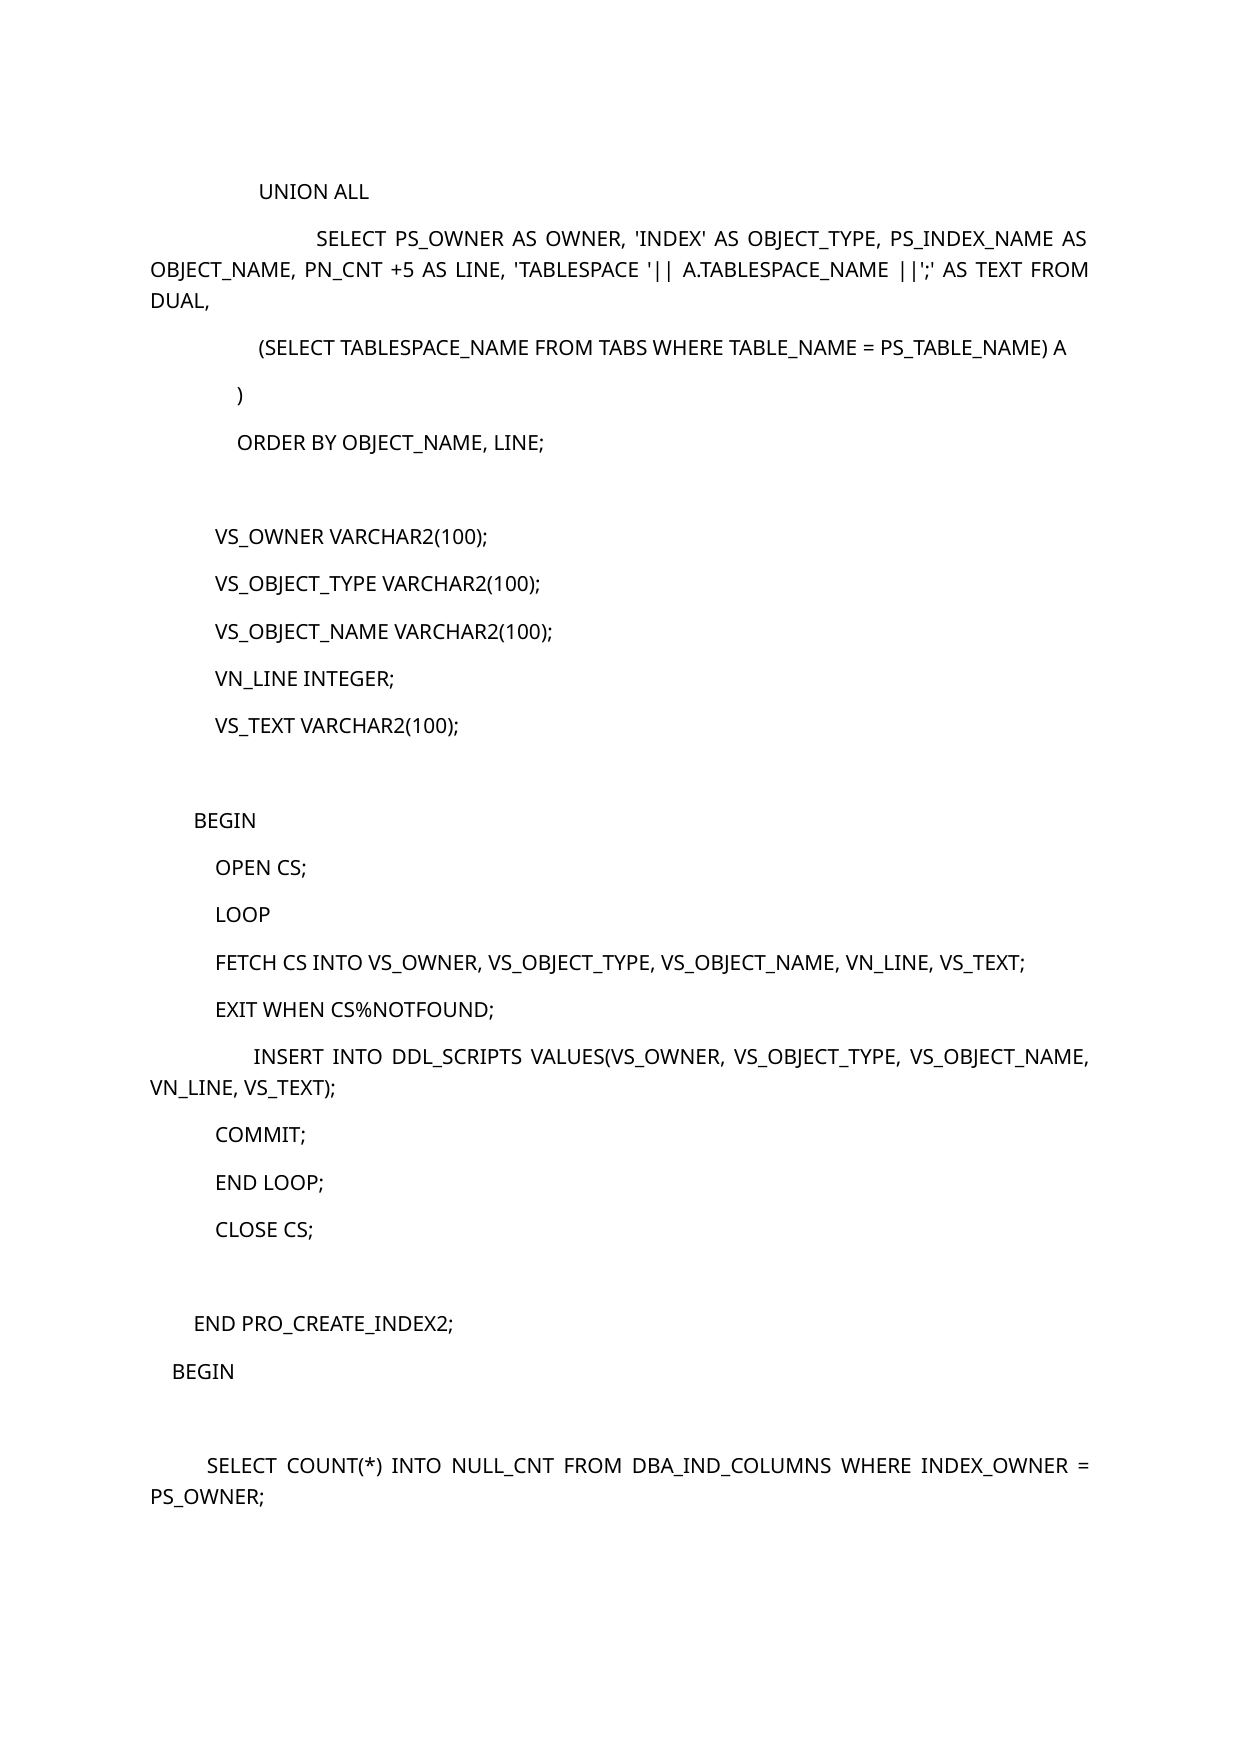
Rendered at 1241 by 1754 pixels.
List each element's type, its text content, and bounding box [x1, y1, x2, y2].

text VS_OBJECT_NAME VARCHAR2(100); [150, 617, 1090, 645]
text OPEN CS; [150, 853, 1090, 882]
text VS_OWNER VARCHAR2(100); [150, 522, 1090, 551]
text FETCH CS INTO VS_OWNER, VS_OBJECT_TYPE, VS_OBJECT_NAME, VN_LINE, VS_TEXT; [150, 948, 1090, 976]
text END LOOP; [150, 1168, 1090, 1196]
text INSERT INTO DDL_SCRIPTS VALUES(VS_OWNER, VS_OBJECT_TYPE, VS_OBJECT_NAME, VN_LINE, VS_TEXT); [150, 1042, 1090, 1101]
text END PRO_CREATE_INDEX2; [150, 1309, 1090, 1338]
text SELECT COUNT(*) INTO NULL_CNT FROM DBA_IND_COLUMNS WHERE INDEX_OWNER = PS_OWNER; [150, 1451, 1090, 1510]
text BEGIN [150, 806, 1090, 834]
text CLOSE CS; [150, 1215, 1090, 1243]
text BEGIN [150, 1357, 1090, 1385]
text VS_TEXT VARCHAR2(100); [150, 711, 1090, 740]
text SELECT PS_OWNER AS OWNER, 'INDEX' AS OBJECT_TYPE, PS_INDEX_NAME AS OBJECT_NAME, PN_CNT +5 AS LINE, 'TABLESPACE '|| A.TABLESPACE_NAME ||';' AS TEXT FROM DUAL, [150, 224, 1090, 314]
text EXIT WHEN CS%NOTFOUND; [150, 995, 1090, 1023]
text COMMIT; [150, 1120, 1090, 1149]
text UNION ALL [150, 177, 1090, 206]
text ORDER BY OBJECT_NAME, LINE; [150, 428, 1090, 456]
text (SELECT TABLESPACE_NAME FROM TABS WHERE TABLE_NAME = PS_TABLE_NAME) A [150, 333, 1090, 361]
text VN_LINE INTEGER; [150, 664, 1090, 692]
text LOOP [150, 901, 1090, 929]
text VS_OBJECT_TYPE VARCHAR2(100); [150, 569, 1090, 598]
text ) [150, 380, 1090, 409]
